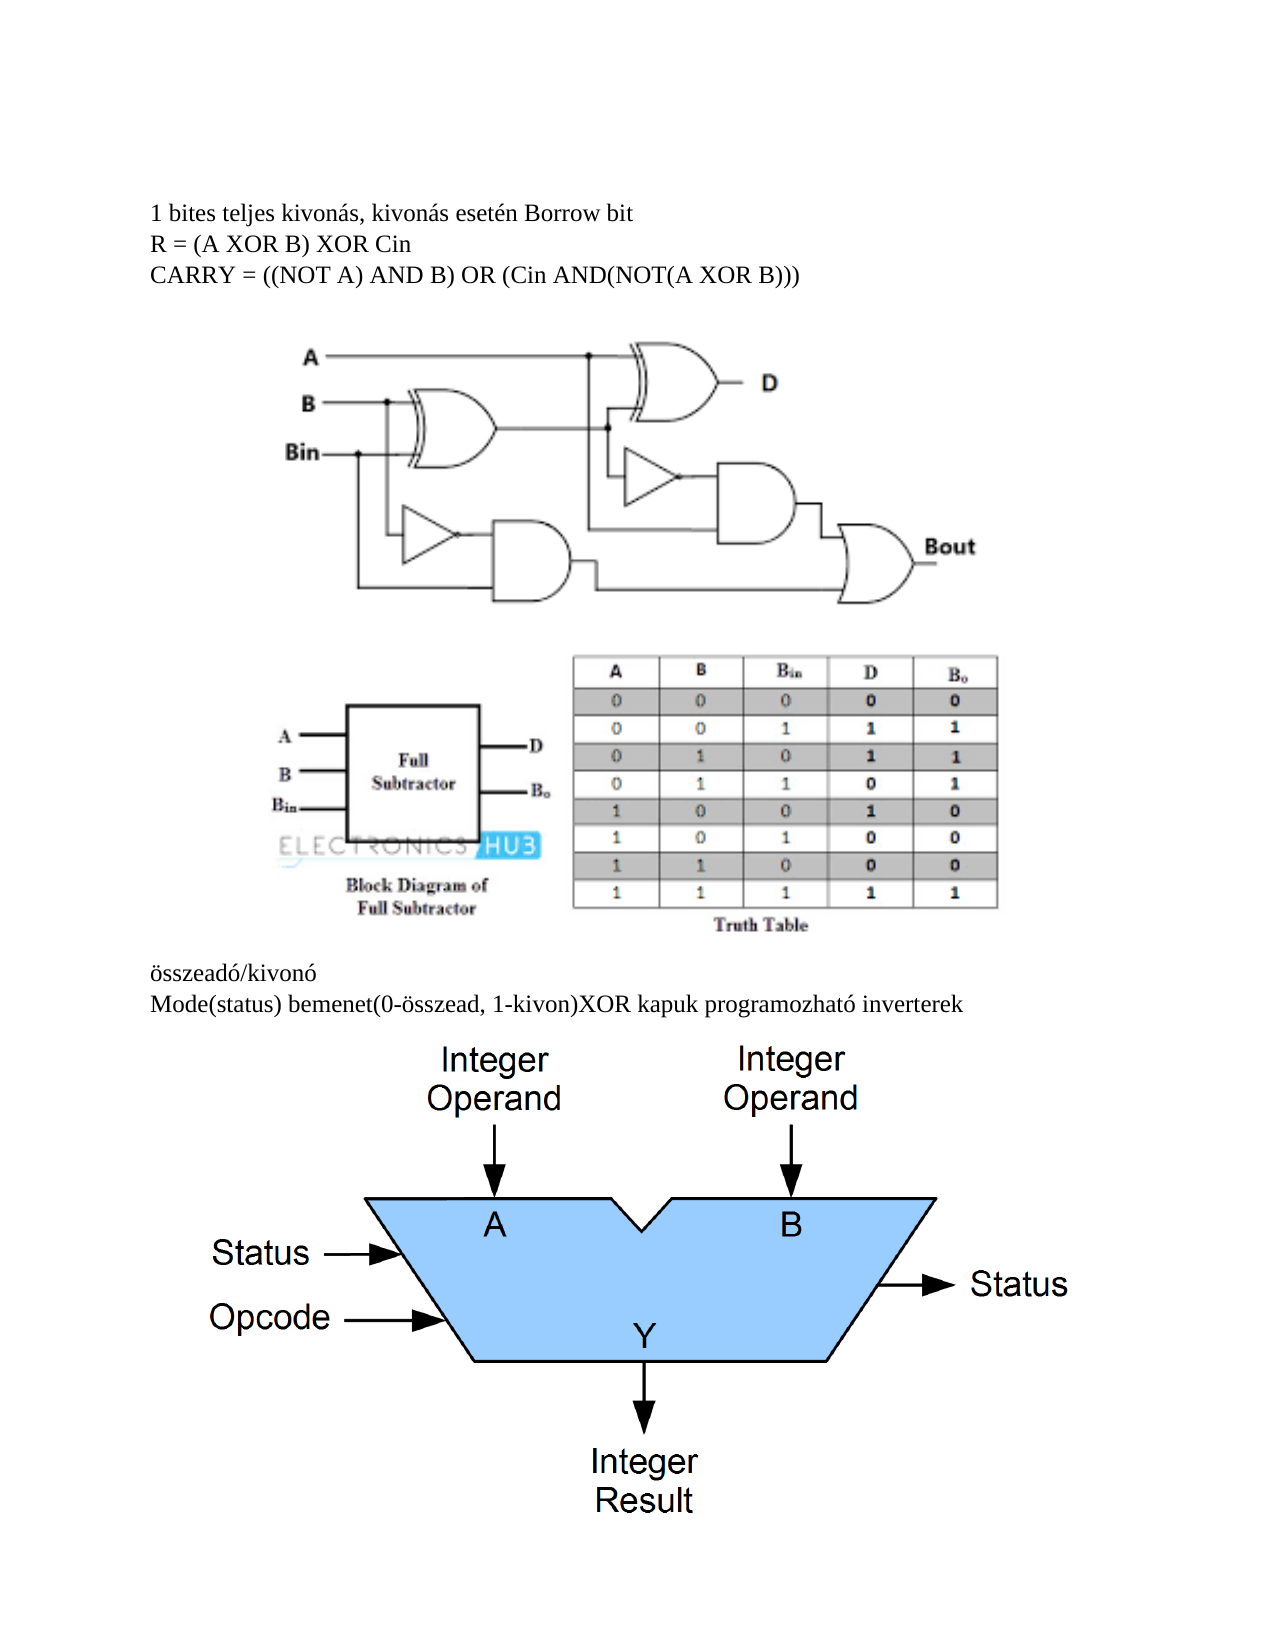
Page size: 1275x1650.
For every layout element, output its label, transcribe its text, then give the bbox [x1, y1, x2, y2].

picture [201, 1040, 1074, 1522]
picture [284, 315, 990, 634]
text összeadó/kivonó Mode(status) bemenet(0-összead, 1-kivon)XOR kapuk programozható inverterek [150, 958, 1125, 1018]
text 1 bites teljes kivonás, kivonás esetén Borrow bit R = (A XOR B) XOR Cin CARRY = ((NOT A) AND B) OR (Cin AND(NOT(A XOR B))) [150, 198, 1125, 319]
picture [268, 647, 1007, 934]
